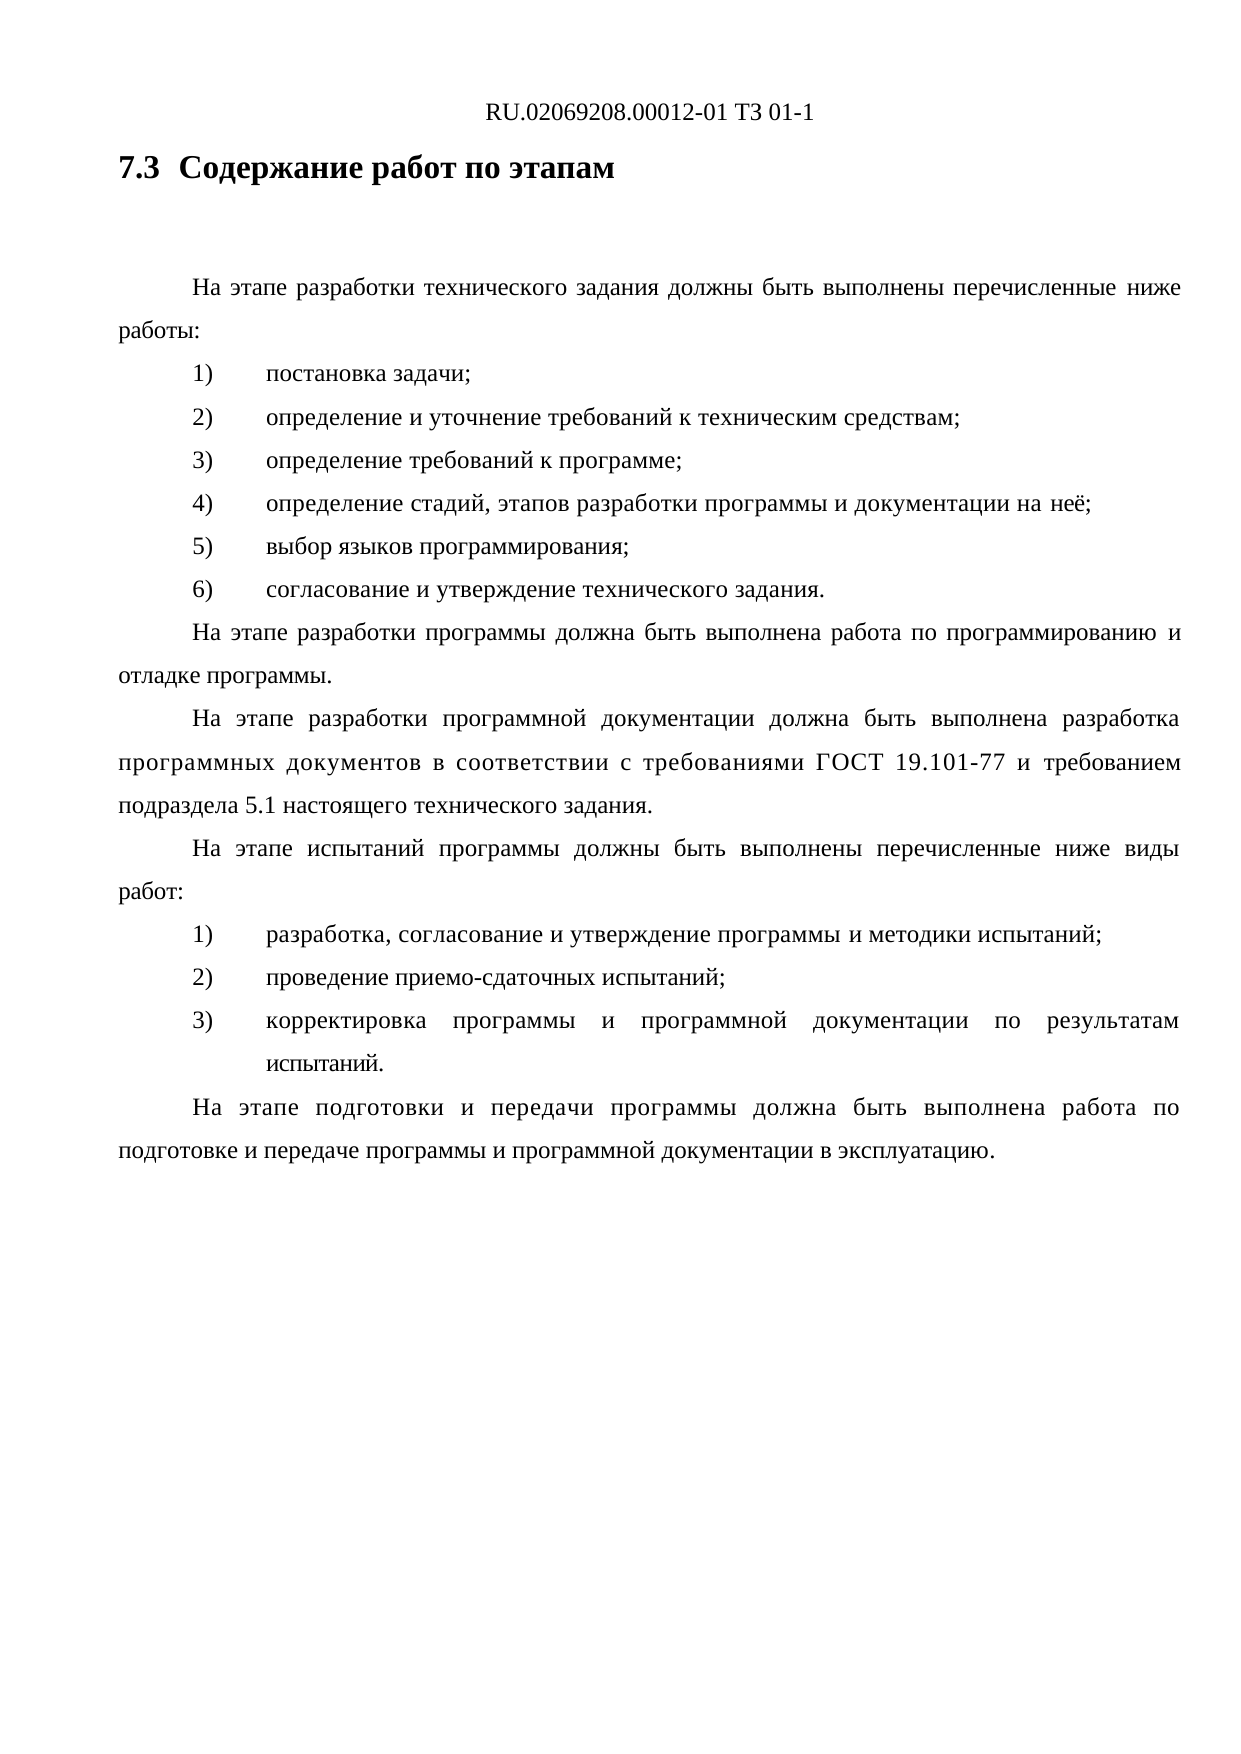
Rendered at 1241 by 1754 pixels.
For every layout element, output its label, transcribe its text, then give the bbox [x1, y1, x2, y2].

text На этапе разработки программы должна быть выполнена работа по программированию и отладке программы. [118, 617, 1181, 689]
text 2) проведение приемо-сдаточных испытаний; [192, 962, 1181, 991]
text 2) определение и уточнение требований к техническим средствам; [192, 402, 1181, 430]
text На этапе разработки технического задания должны быть выполнены перечисленные ниже работы: [118, 272, 1181, 344]
text 4) определение стадий, этапов разработки программы и документации на неё; [192, 488, 1181, 517]
text 3) определение требований к программе; [192, 445, 1181, 473]
text 3) корректировка программы и программной документации по результатам испытаний. [192, 1005, 1181, 1077]
text 1) постановка задачи; [192, 358, 1181, 387]
text На этапе разработки программной документации должна быть выполнена разработка программных документов в соответствии с требованиями ГОСТ 19.101-77 и требованием подраздела 5.1 настоящего технического задания. [118, 703, 1181, 818]
text На этапе подготовки и передачи программы должна быть выполнена работа по подготовке и передаче программы и программной документации в эксплуатацию. [118, 1092, 1181, 1163]
text 1) разработка, согласование и утверждение программы и методики испытаний; [192, 919, 1181, 948]
text 6) согласование и утверждение технического задания. [192, 574, 1181, 603]
text 5) выбор языков программирования; [192, 531, 1181, 560]
text На этапе испытаний программы должны быть выполнены перечисленные ниже виды работ: [118, 833, 1181, 905]
subtitle Содержание работ по этапам [118, 148, 1181, 186]
